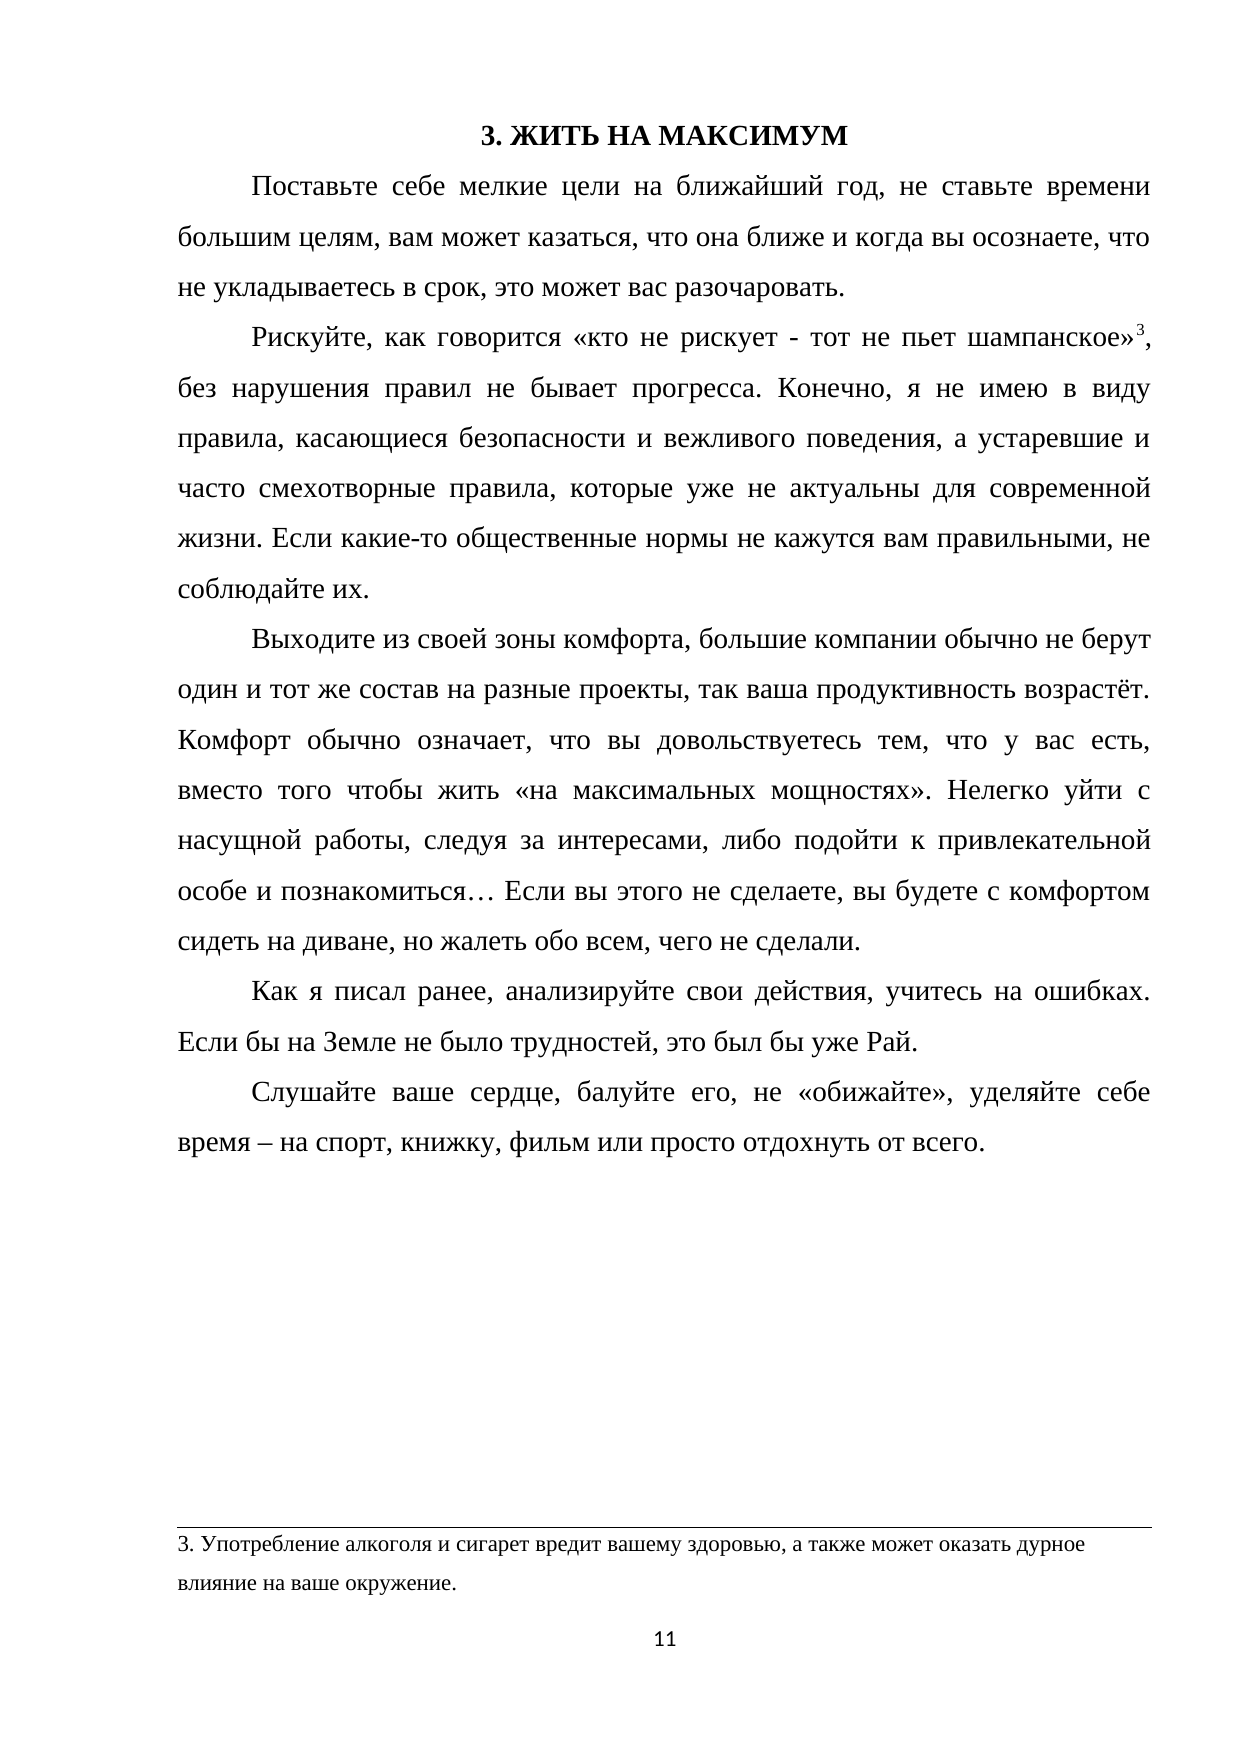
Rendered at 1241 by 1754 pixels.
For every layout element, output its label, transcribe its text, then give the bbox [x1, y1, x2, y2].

text Выходите из своей зоны комфорта, большие компании обычно не берут один и тот же состав на разные проекты, так ваша продуктивность возрастёт. Комфорт обычно означает, что вы довольствуетесь тем, что у вас есть, вместо того чтобы жить «на максимальных мощностях». Нелегко уйти с насущной работы, следуя за интересами, либо подойти к привлекательной особе и познакомиться… Если вы этого не сделаете, вы будете с комфортом сидеть на диване, но жалеть обо всем, чего не сделали. [177, 621, 1152, 957]
text Слушайте ваше сердце, балуйте его, не «обижайте», уделяйте себе время – на спорт, книжку, фильм или просто отдохнуть от всего. [177, 1074, 1152, 1158]
text Рискуйте, как говорится «кто не рискует - тот не пьет шампанское»3, без нарушения правил не бывает прогресса. Конечно, я не имею в виду правила, касающиеся безопасности и вежливого поведения, а устаревшие и часто смехотворные правила, которые уже не актуальны для современной жизни. Если какие-то общественные нормы не кажутся вам правильными, не соблюдайте их. [177, 319, 1152, 604]
text 3. Употребление алкоголя и сигарет вредит вашему здоровью, а также может оказать дурное влияние на ваше окружение. [177, 1528, 1152, 1596]
text Поставьте себе мелкие цели на ближайший год, не ставьте времени большим целям, вам может казаться, что она ближе и когда вы осознаете, что не укладываетесь в срок, это может вас разочаровать. [177, 168, 1152, 303]
text Как я писал ранее, анализируйте свои действия, учитесь на ошибках. Если бы на Земле не было трудностей, это был бы уже Рай. [177, 973, 1152, 1057]
subtitle 3. ЖИТЬ НА МАКСИМУМ [177, 118, 1152, 152]
